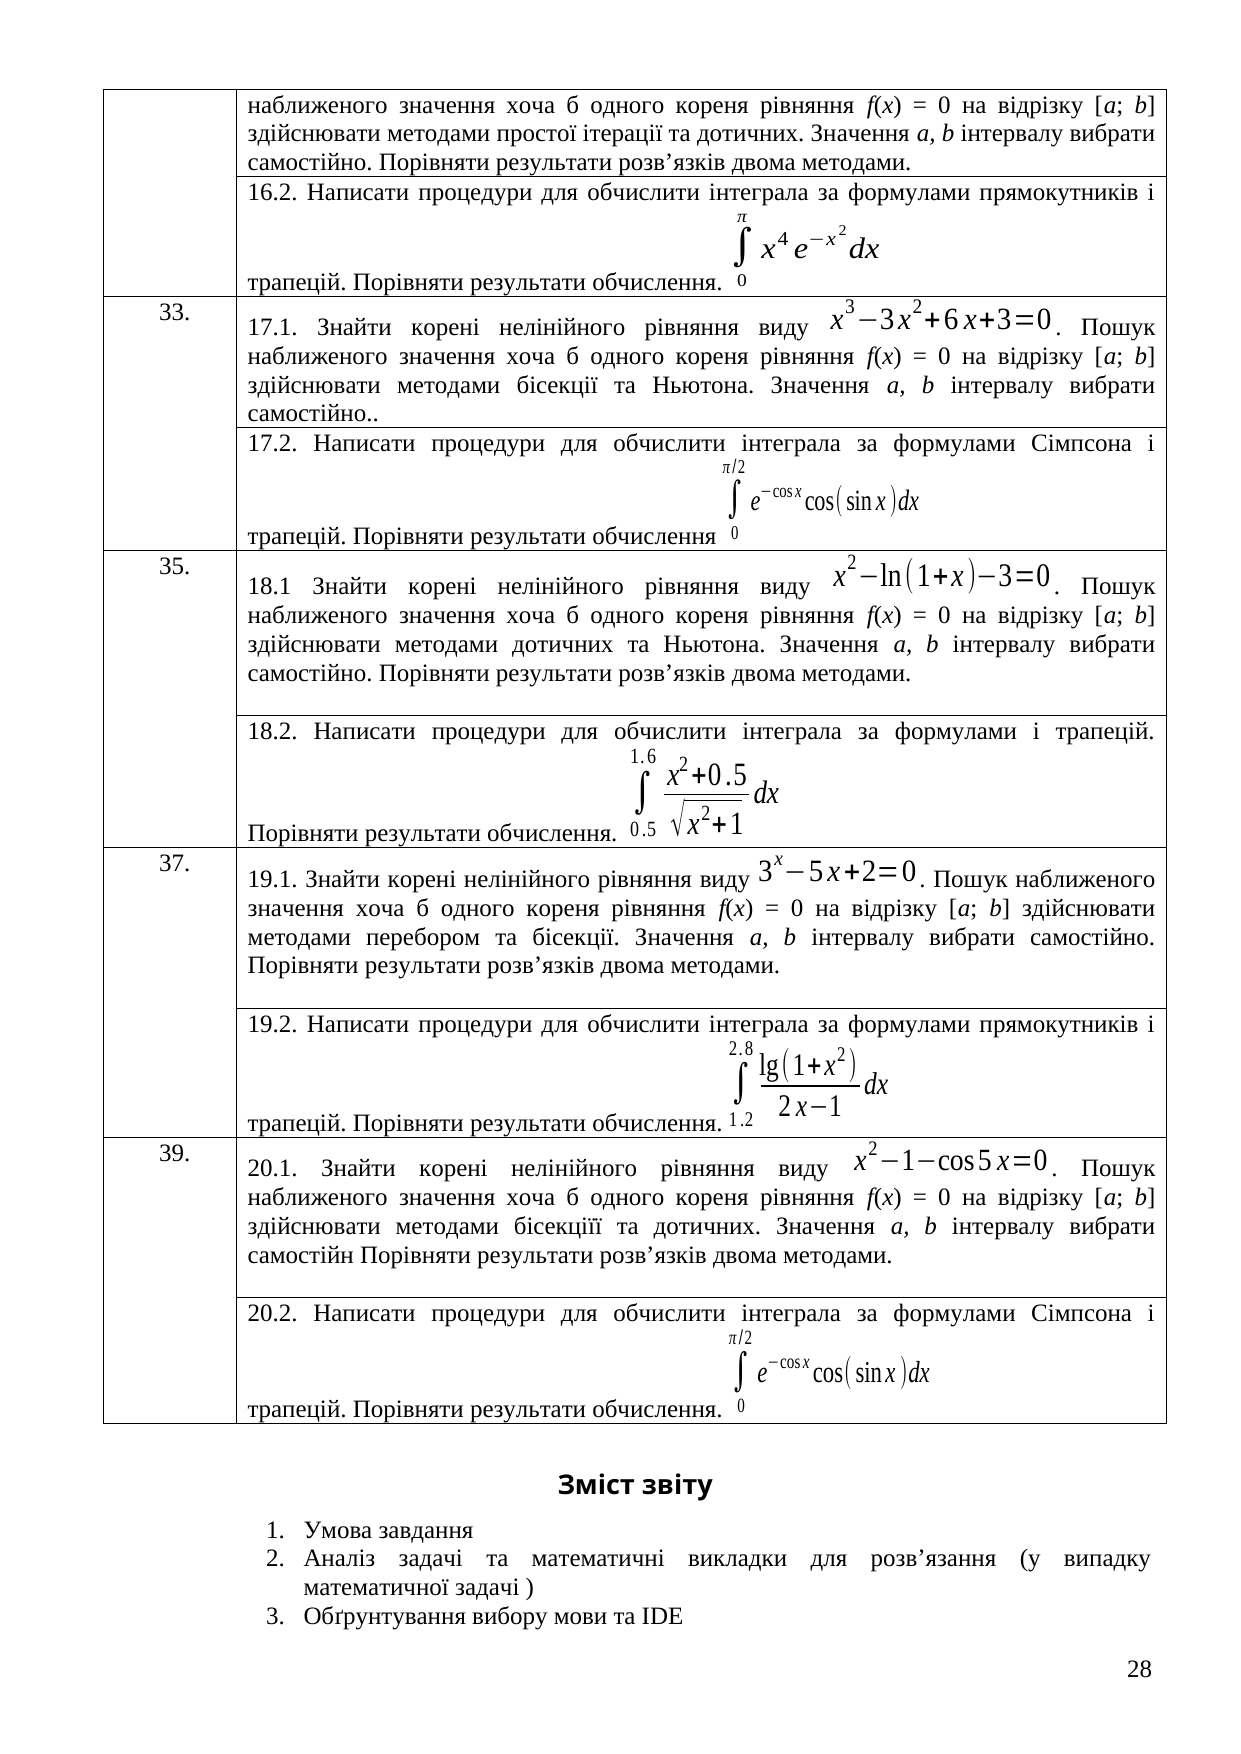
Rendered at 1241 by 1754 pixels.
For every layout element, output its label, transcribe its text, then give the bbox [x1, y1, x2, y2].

table_cell 20.2. Написати процедури для обчислити інтеграла за формулами Сімпсона і трапецій. Порівняти результати обчислення. [237, 1298, 1166, 1423]
table_cell [104, 1138, 236, 1423]
table_cell 17.1. Знайти корені нелінійного рівняння виду . Пошук наближеного значення хоча б одного кореня рівняння f(x) = 0 на відрізку [a; b] здійснювати методами бісекції та Ньютона. Значення a, b інтервалу вибрати самостійно.. [237, 297, 1166, 427]
table_cell 20.1. Знайти корені нелінійного рівняння виду . Пошук наближеного значення хоча б одного кореня рівняння f(x) = 0 на відрізку [a; b] здійснювати методами бісекціїї та дотичних. Значення a, b інтервалу вибрати самостійн Порівняти результати розв’язків двома методами. [237, 1138, 1166, 1297]
table_cell [104, 551, 236, 847]
list Аналіз задачі та математичні викладки для розв’язання (у випадку математичної задачі ) [266, 1543, 1152, 1601]
table_cell [104, 848, 236, 1137]
table_cell 18.2. Написати процедури для обчислити інтеграла за формулами і трапецій. Порівняти результати обчислення. [237, 716, 1166, 847]
table_cell [104, 297, 236, 550]
table_cell 16.2. Написати процедури для обчислити інтеграла за формулами прямокутників і трапецій. Порівняти результати обчислення. [237, 177, 1166, 296]
table_cell [104, 90, 236, 296]
table_cell 19.2. Написати процедури для обчислити інтеграла за формулами прямокутників і трапецій. Порівняти результати обчислення. [237, 1009, 1166, 1137]
list Обґрунтування вибору мови та IDE [266, 1601, 1152, 1630]
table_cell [237, 90, 1166, 176]
table_cell 17.2. Написати процедури для обчислити інтеграла за формулами Сімпсона і трапецій. Порівняти результати обчислення [237, 428, 1166, 550]
subtitle Зміст звіту [118, 1465, 1152, 1502]
table_cell 19.1. Знайти корені нелінійного рівняння виду . Пошук наближеного значення хоча б одного кореня рівняння f(x) = 0 на відрізку [a; b] здійснювати методами перебором та бісекції. Значення a, b інтервалу вибрати самостійно. Порівняти результати розв’язків двома методами. [237, 848, 1166, 1008]
list Умова завдання [266, 1515, 1152, 1543]
table_cell 18.1 Знайти корені нелінійного рівняння виду . Пошук наближеного значення хоча б одного кореня рівняння f(x) = 0 на відрізку [a; b] здійснювати методами дотичних та Ньютона. Значення a, b інтервалу вибрати самостійно. Порівняти результати розв’язків двома методами. [237, 551, 1166, 715]
